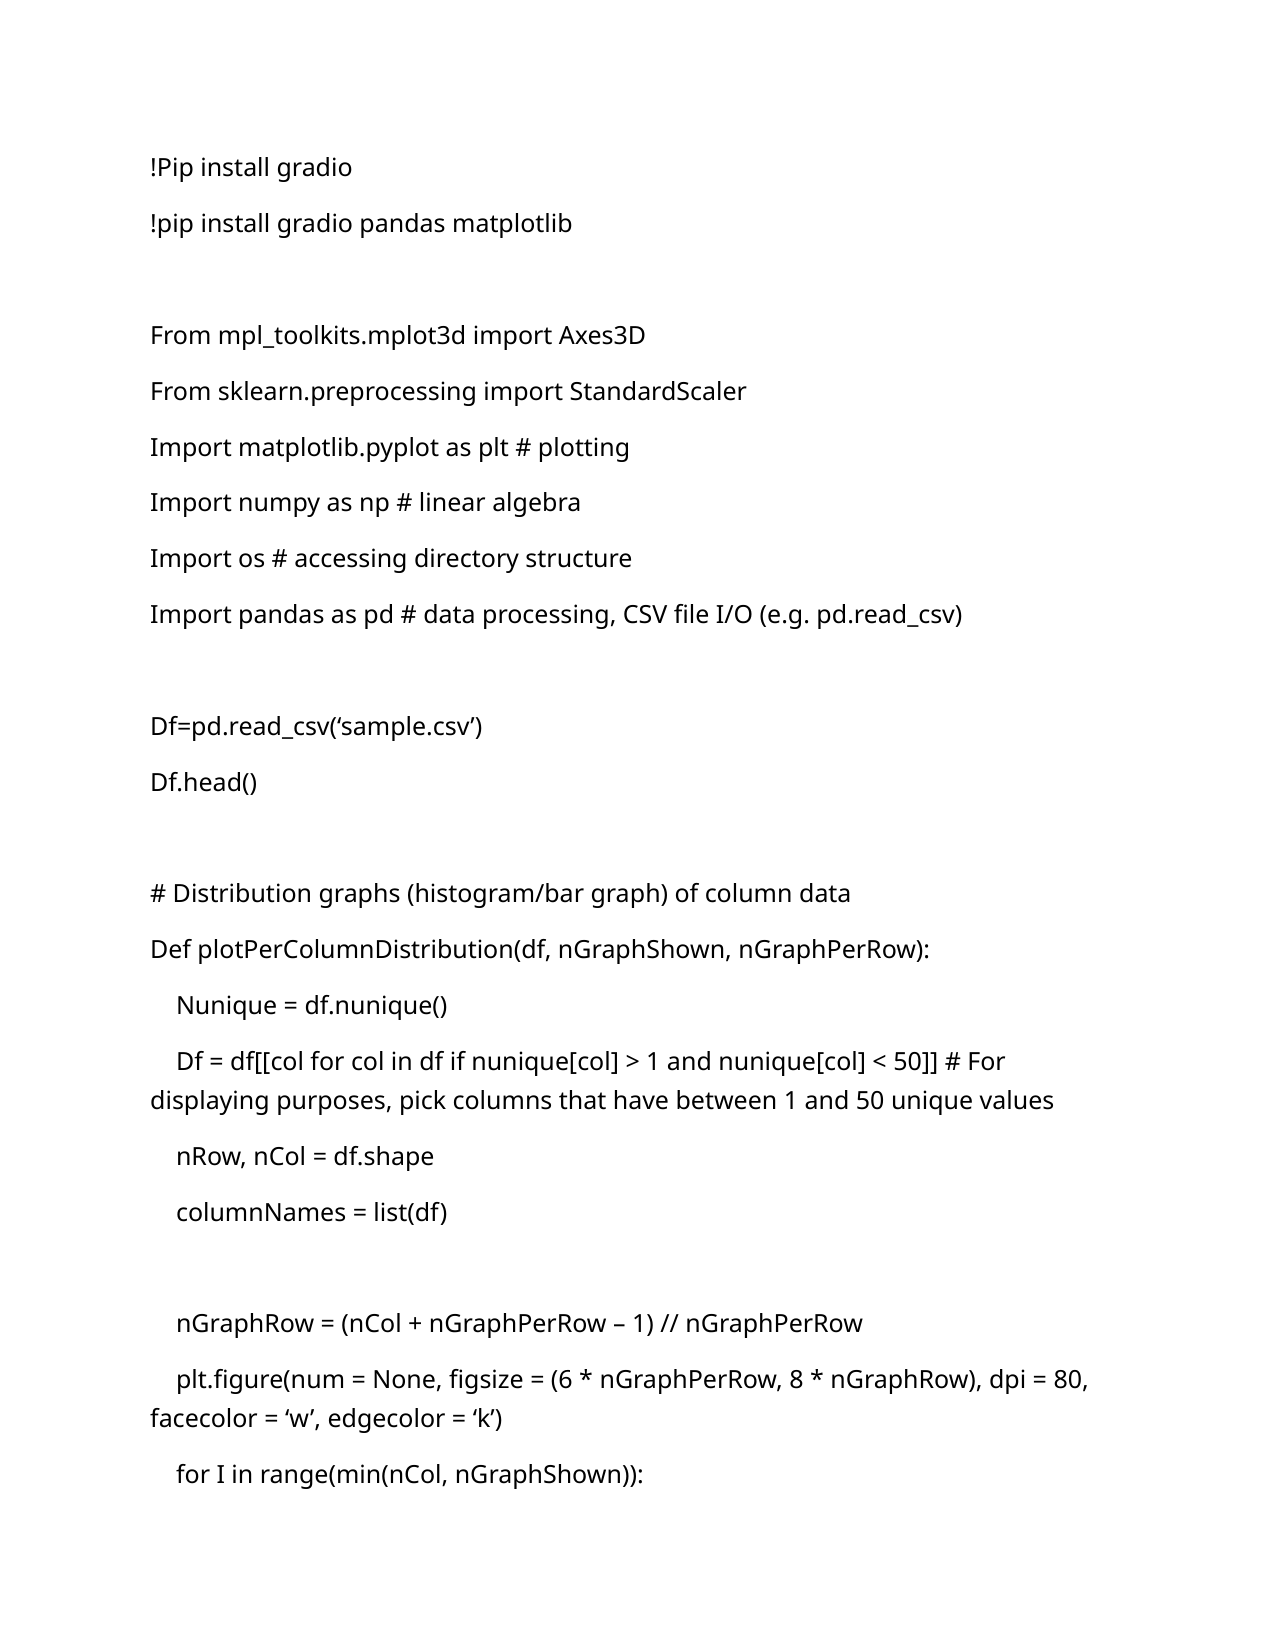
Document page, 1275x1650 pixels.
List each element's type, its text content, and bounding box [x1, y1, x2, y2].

text nRow, nCol = df.shape [150, 1138, 1125, 1172]
text From mpl_toolkits.mplot3d import Axes3D [150, 317, 1125, 352]
text Import os # accessing directory structure [150, 541, 1125, 575]
text Df.head() [150, 764, 1125, 798]
text Df = df[[col for col in df if nunique[col] > 1 and nunique[col] < 50]] # For displaying purposes, pick columns that have between 1 and 50 unique values [150, 1043, 1125, 1117]
text columnNames = list(df) [150, 1194, 1125, 1228]
text Import matplotlib.pyplot as plt # plotting [150, 429, 1125, 463]
text Df=pd.read_csv(‘sample.csv’) [150, 708, 1125, 742]
text !pip install gradio pandas matplotlib [150, 206, 1125, 240]
text for I in range(min(nCol, nGraphShown)): [150, 1457, 1125, 1491]
text nGraphRow = (nCol + nGraphPerRow – 1) // nGraphPerRow [150, 1306, 1125, 1340]
text From sklearn.preprocessing import StandardScaler [150, 373, 1125, 407]
text !Pip install gradio [150, 150, 1125, 184]
text Import numpy as np # linear algebra [150, 485, 1125, 519]
text Import pandas as pd # data processing, CSV file I/O (e.g. pd.read_csv) [150, 597, 1125, 631]
text Def plotPerColumnDistribution(df, nGraphShown, nGraphPerRow): [150, 932, 1125, 966]
text plt.figure(num = None, figsize = (6 * nGraphPerRow, 8 * nGraphRow), dpi = 80, facecolor = ‘w’, edgecolor = ‘k’) [150, 1362, 1125, 1435]
text Nunique = df.nunique() [150, 987, 1125, 1022]
text # Distribution graphs (histogram/bar graph) of column data [150, 876, 1125, 910]
